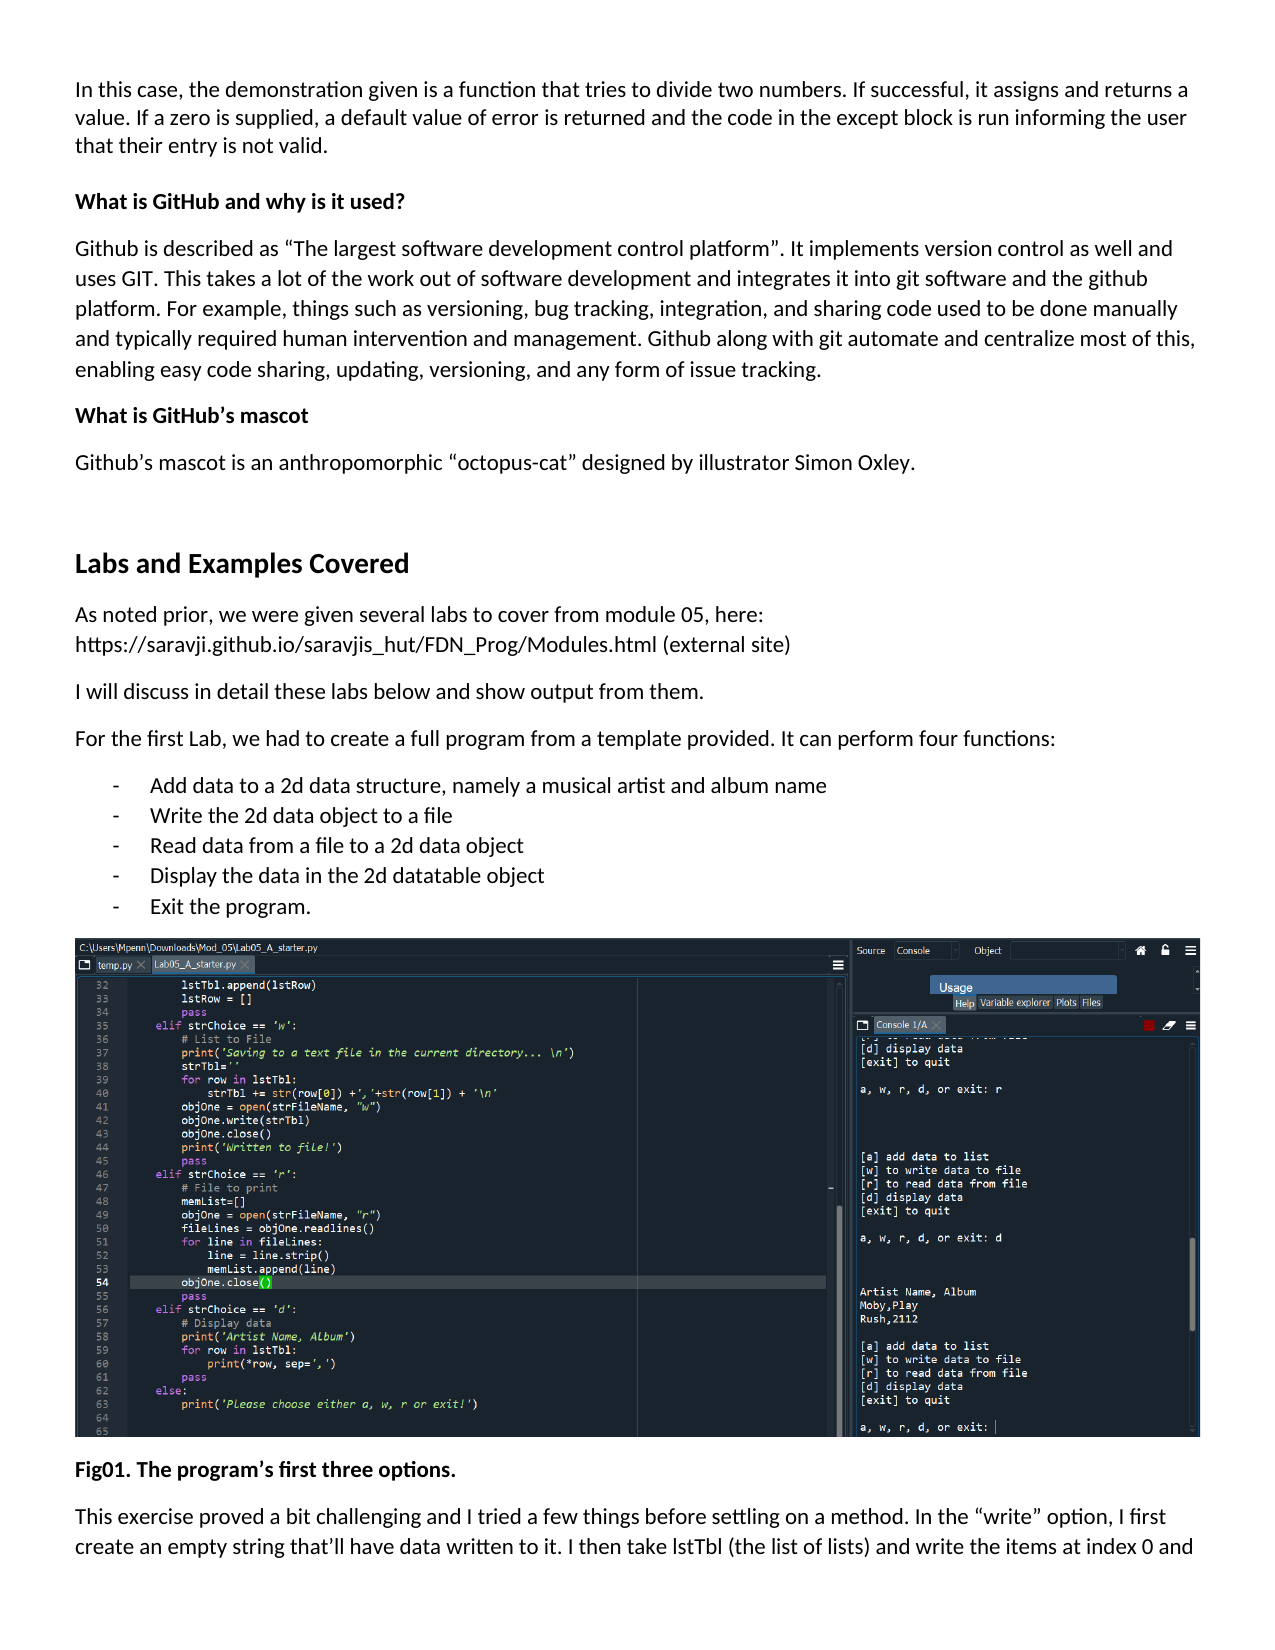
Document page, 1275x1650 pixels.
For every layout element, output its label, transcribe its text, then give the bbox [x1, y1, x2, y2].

list Exit the program. [112, 892, 1200, 920]
text For the first Lab, we had to create a full program from a template provided. It can perform four functions: [75, 724, 1200, 752]
text In this case, the demonstration given is a function that tries to divide two numbers. If successful, it assigns and returns a value. If a zero is supplied, a default value of error is returned and the code in the except block is run informing the user that their entry is not valid. [75, 75, 1200, 159]
text I will discuss in detail these labs below and show output from them. [75, 677, 1200, 705]
list Display the data in the 2d datatable object [112, 862, 1200, 889]
text Labs and Examples Covered [75, 545, 1200, 581]
text Github’s mascot is an anthropomorphic “octopus-cat” designed by illustrator Simon Oxley. [75, 448, 1200, 477]
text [75, 1502, 1200, 1560]
list Add data to a 2d data structure, namely a musical artist and album name [112, 771, 1200, 799]
list Write the 2d data object to a file [112, 801, 1200, 829]
text Github is described as “The largest software development control platform”. It implements version control as well and uses GIT. This takes a lot of the work out of software development and integrates it into git software and the github platform. For example, things such as versioning, bug tracking, integration, and sharing code used to be done manually and typically required human intervention and management. Github along with git automate and centralize most of this, enabling easy code sharing, updating, versioning, and any form of issue tracking. [75, 234, 1200, 383]
text As noted prior, we were given several labs to cover from module 05, here: https://saravji.github.io/saravjis_hut/FDN_Prog/Modules.html (external site) [75, 600, 1200, 658]
text What is GitHub and why is it used? [75, 187, 1200, 215]
text What is GitHub’s mascot [75, 402, 1200, 430]
list Read data from a file to a 2d data object [112, 831, 1200, 859]
picture [75, 938, 1200, 1437]
text Fig01. The program’s first three options. [75, 1455, 1200, 1483]
